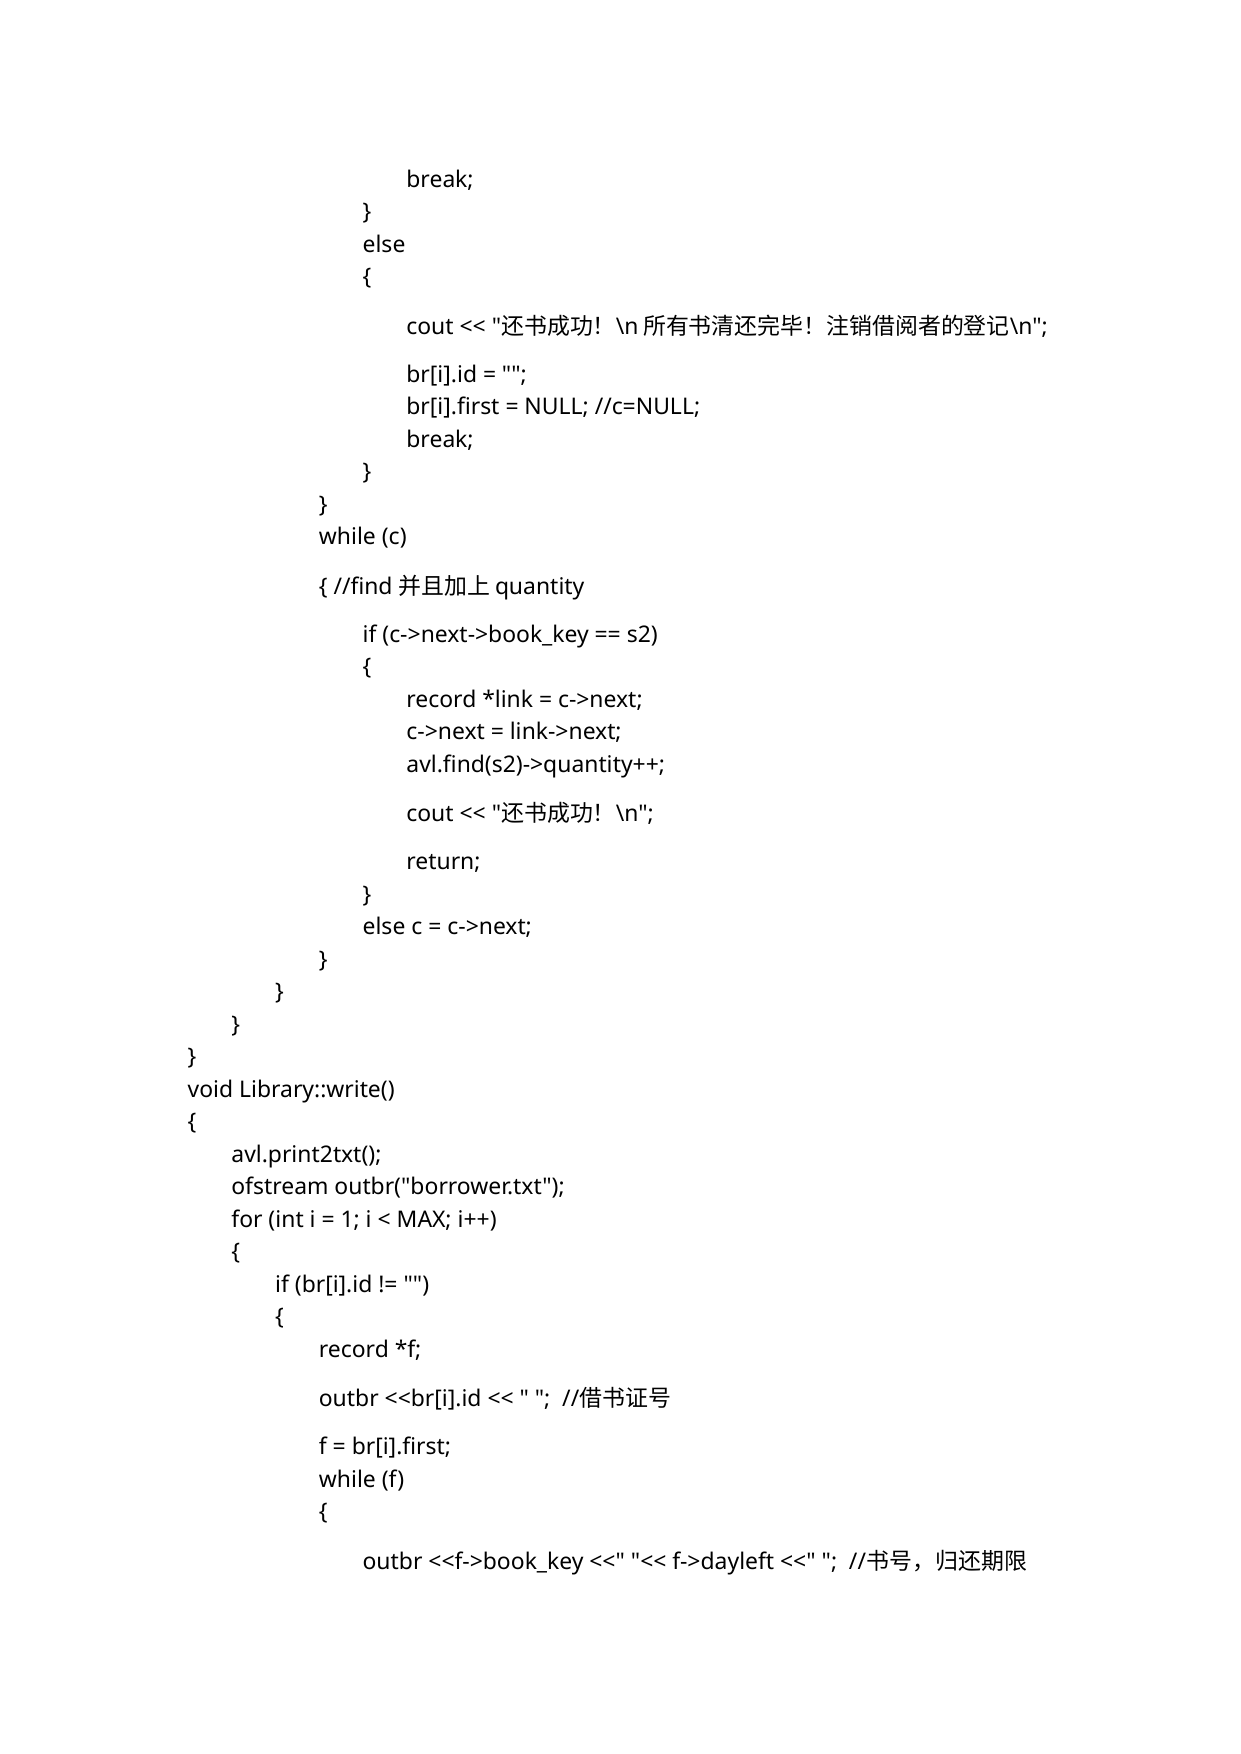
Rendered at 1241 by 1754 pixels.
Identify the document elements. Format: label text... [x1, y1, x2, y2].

text for (int i = 1; i < MAX; i++) [187, 1202, 1053, 1234]
text { [187, 1104, 1053, 1137]
text break; [187, 422, 1053, 454]
text else [187, 227, 1053, 259]
text } [187, 194, 1053, 227]
text record *link = c->next; [187, 682, 1053, 714]
text break; [187, 162, 1053, 194]
text { [187, 1234, 1053, 1267]
text } [187, 454, 1053, 487]
text avl.print2txt(); [187, 1137, 1053, 1169]
text return; [187, 844, 1053, 877]
text void Library::write() [187, 1072, 1053, 1104]
text while (c) [187, 519, 1053, 552]
text { [187, 649, 1053, 682]
text if (br[i].id != "") [187, 1267, 1053, 1299]
text f = br[i].first; [187, 1429, 1053, 1462]
text } [187, 1007, 1053, 1039]
text outbr <<br[i].id << " "; //借书证号 [187, 1364, 1053, 1429]
text } [187, 487, 1053, 519]
text } [187, 974, 1053, 1007]
text if (c->next->book_key == s2) [187, 617, 1053, 649]
text avl.find(s2)->quantity++; [187, 747, 1053, 779]
text cout << "还书成功！\n"; [187, 779, 1053, 844]
text ofstream outbr("borrower.txt"); [187, 1169, 1053, 1202]
text { [187, 259, 1053, 292]
text cout << "还书成功！\n所有书清还完毕！注销借阅者的登记\n"; [187, 292, 1053, 357]
text { [187, 1299, 1053, 1332]
text c->next = link->next; [187, 714, 1053, 747]
text } [187, 1039, 1053, 1072]
text br[i].id = ""; [187, 357, 1053, 389]
text } [187, 877, 1053, 909]
text record *f; [187, 1332, 1053, 1364]
text outbr <<f->book_key <<" "<< f->dayleft <<" "; //书号，归还期限 [187, 1527, 1053, 1592]
text } [187, 942, 1053, 974]
text br[i].first = NULL; //c=NULL; [187, 389, 1053, 422]
text { [187, 1494, 1053, 1527]
text { //find 并且加上quantity [187, 552, 1053, 617]
text else c = c->next; [187, 909, 1053, 942]
text while (f) [187, 1462, 1053, 1494]
